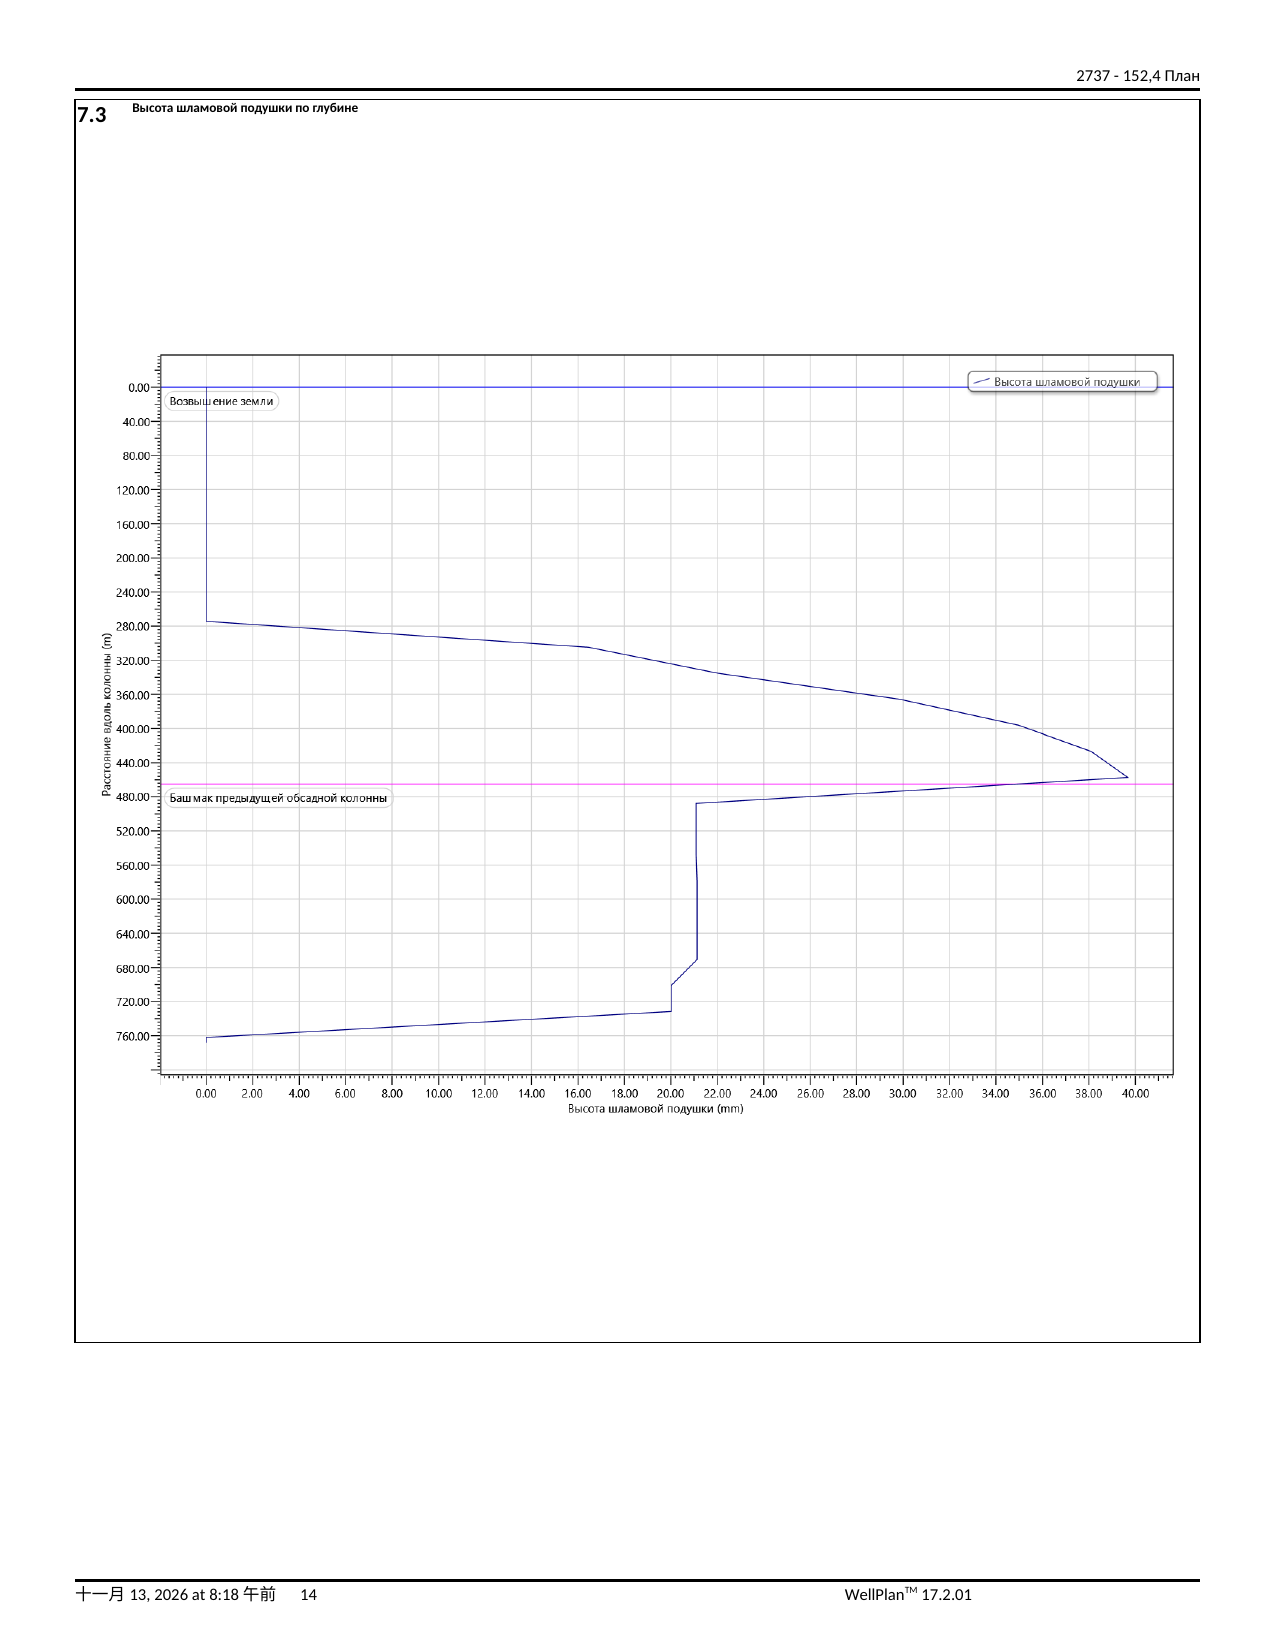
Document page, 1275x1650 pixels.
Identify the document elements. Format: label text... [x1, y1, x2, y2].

table_cell Высота шламовой подушки по глубине [76, 100, 1199, 1342]
picture [86, 127, 1184, 1342]
